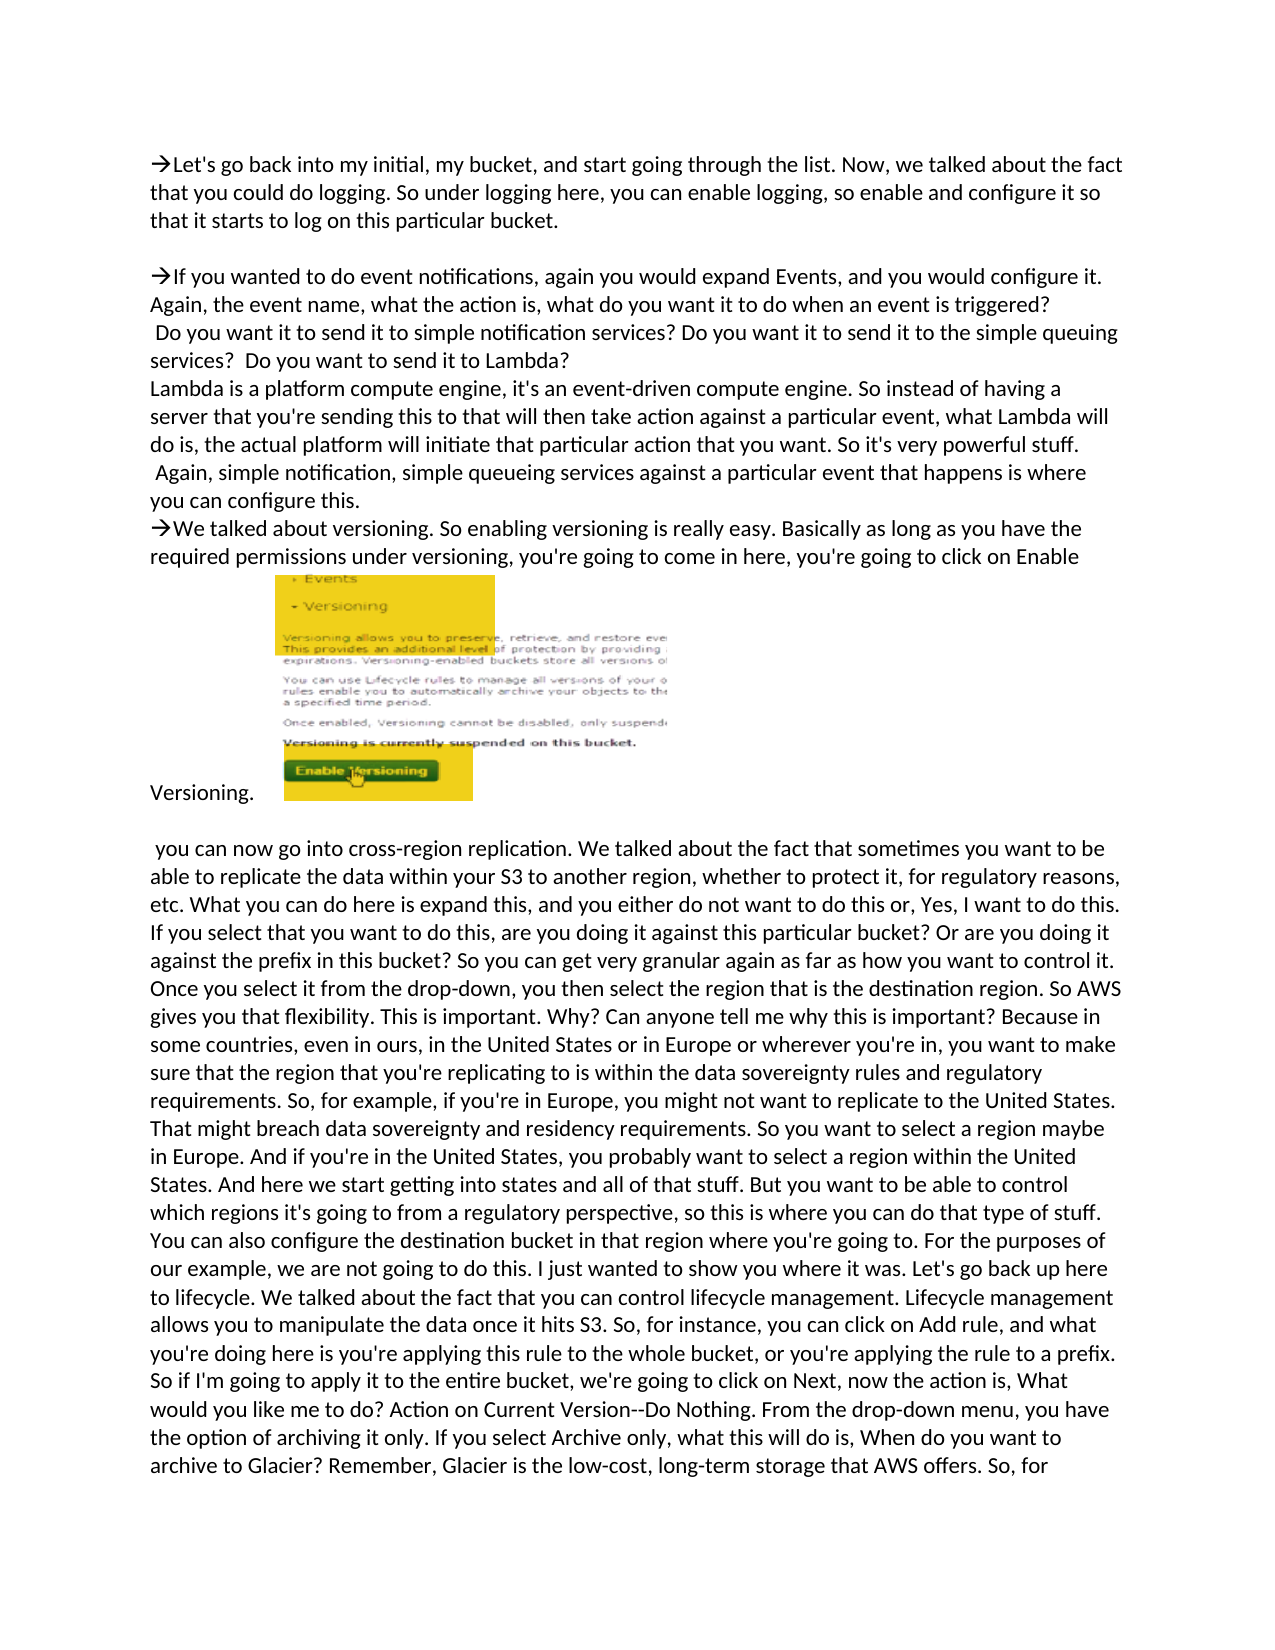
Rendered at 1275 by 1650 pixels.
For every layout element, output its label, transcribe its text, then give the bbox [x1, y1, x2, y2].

text If you wanted to do event notifications, again you would expand Events, and you would configure it. [150, 262, 1125, 290]
text Lambda is a platform compute engine, it's an event-driven compute engine. So instead of having a server that you're sending this to that will then take action against a particular event, what Lambda will do is, the actual platform will initiate that particular action that you want. So it's very powerful stuff. [150, 374, 1125, 458]
text Let's go back into my initial, my bucket, and start going through the list. Now, we talked about the fact that you could do logging. So under logging here, you can enable logging, so enable and configure it so that it starts to log on this particular bucket. [150, 150, 1125, 234]
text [150, 834, 1125, 1479]
picture [259, 570, 668, 801]
text Do you want it to send it to simple notification services? Do you want it to send it to the simple queuing services? Do you want to send it to Lambda? [150, 318, 1125, 374]
text Again, the event name, what the action is, what do you want it to do when an event is triggered? [150, 290, 1125, 318]
text Again, simple notification, simple queueing services against a particular event that happens is where you can configure this. [150, 458, 1125, 514]
